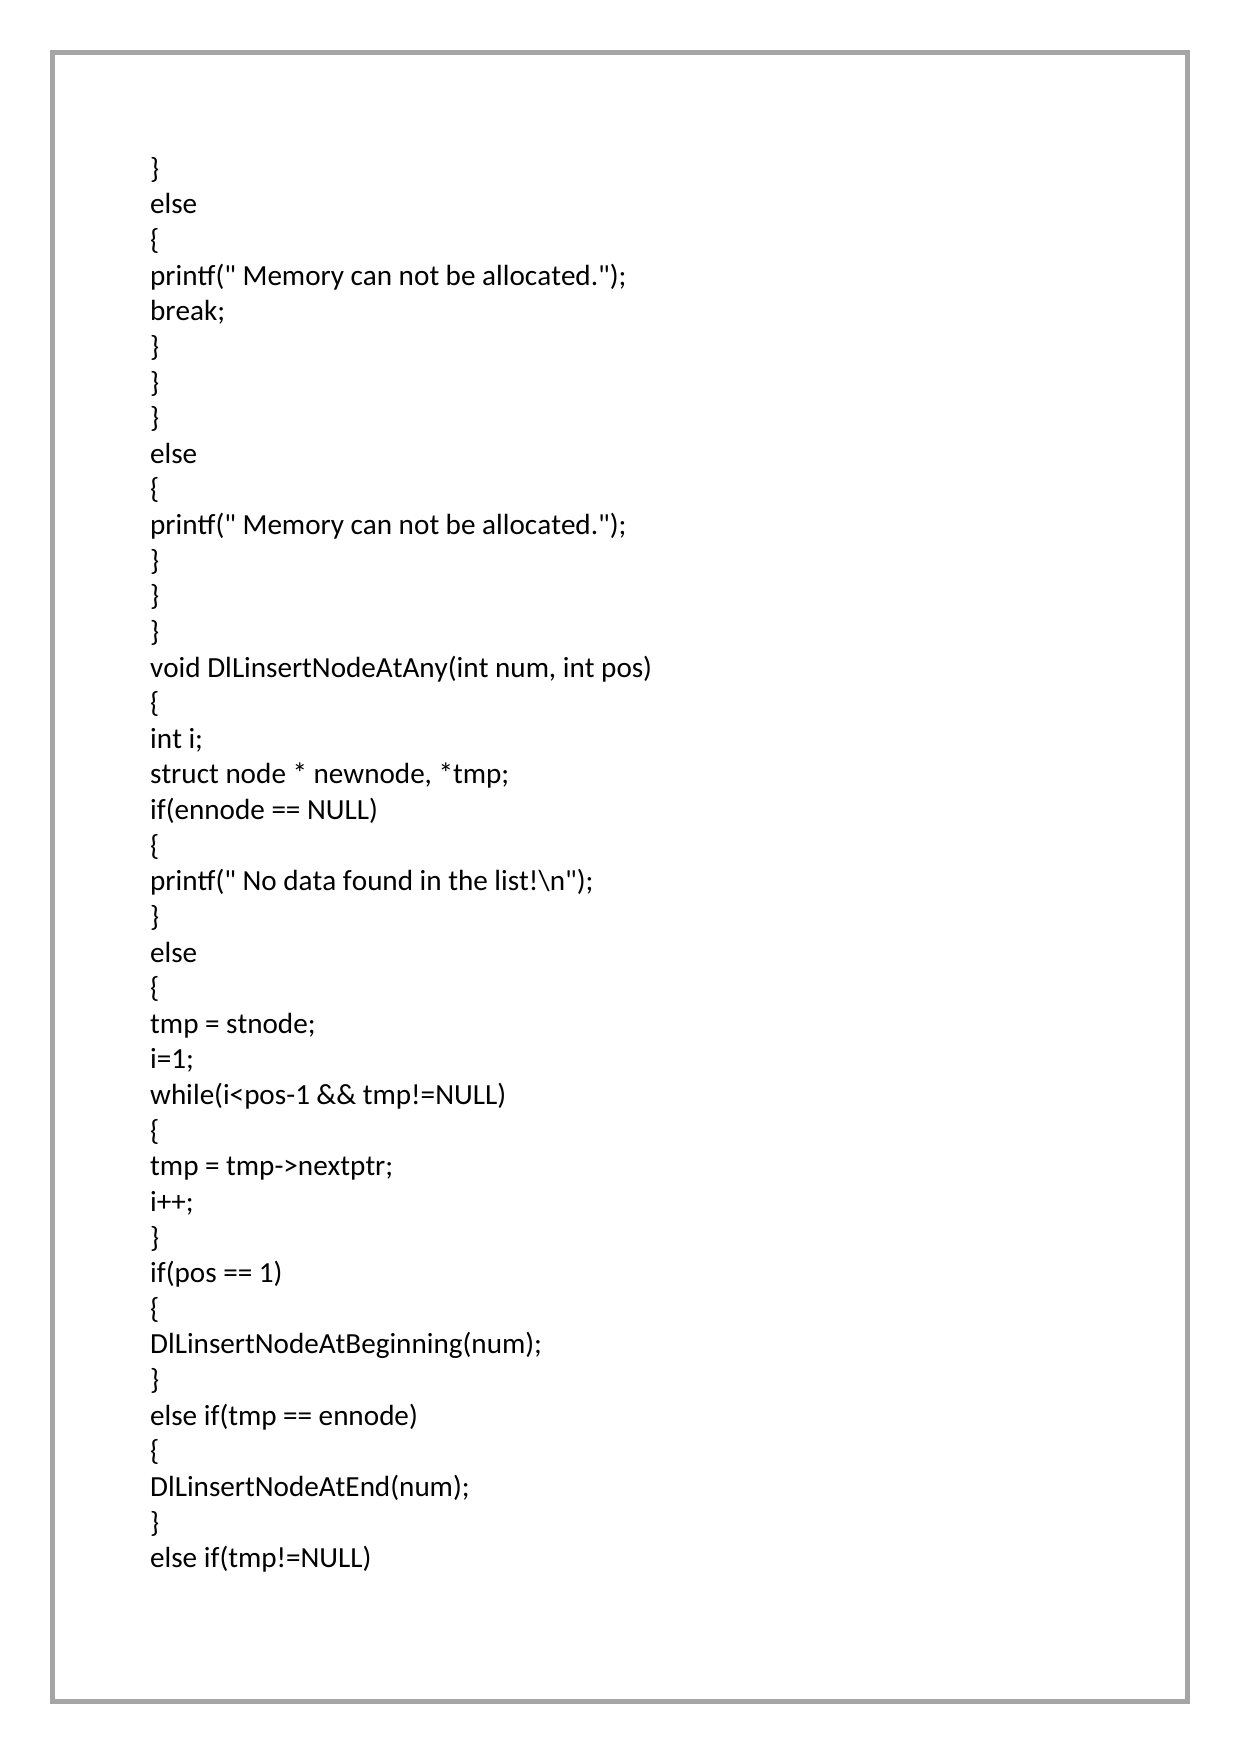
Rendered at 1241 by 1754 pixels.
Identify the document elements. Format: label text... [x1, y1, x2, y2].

text while(i<pos-1 && tmp!=NULL) [150, 1076, 1090, 1112]
text DlLinsertNodeAtEnd(num); [150, 1468, 1090, 1504]
text { [150, 827, 1090, 862]
text struct node * newnode, *tmp; [150, 756, 1090, 791]
text { [150, 1112, 1090, 1147]
text } [150, 150, 1090, 186]
text else [150, 435, 1090, 471]
text else if(tmp == ennode) [150, 1397, 1090, 1432]
text } [150, 542, 1090, 577]
text { [150, 221, 1090, 257]
text } [150, 364, 1090, 399]
text int i; [150, 720, 1090, 756]
text tmp = stnode; [150, 1005, 1090, 1041]
text i=1; [150, 1041, 1090, 1076]
text if(ennode == NULL) [150, 791, 1090, 827]
text } [150, 399, 1090, 435]
text else if(tmp!=NULL) [150, 1539, 1090, 1575]
text printf(" No data found in the list!\n"); [150, 862, 1090, 898]
text { [150, 1290, 1090, 1326]
text i++; [150, 1183, 1090, 1219]
text else [150, 934, 1090, 969]
text printf(" Memory can not be allocated."); [150, 506, 1090, 542]
text DlLinsertNodeAtBeginning(num); [150, 1326, 1090, 1361]
text break; [150, 292, 1090, 328]
text { [150, 684, 1090, 720]
text } [150, 577, 1090, 613]
text else [150, 186, 1090, 221]
text { [150, 471, 1090, 506]
text } [150, 328, 1090, 364]
text { [150, 969, 1090, 1005]
text { [150, 1432, 1090, 1468]
text } [150, 1219, 1090, 1254]
text } [150, 613, 1090, 649]
text void DlLinsertNodeAtAny(int num, int pos) [150, 649, 1090, 684]
text printf(" Memory can not be allocated."); [150, 257, 1090, 292]
text } [150, 898, 1090, 934]
text if(pos == 1) [150, 1254, 1090, 1290]
text } [150, 1361, 1090, 1397]
text tmp = tmp->nextptr; [150, 1147, 1090, 1183]
text } [150, 1504, 1090, 1539]
